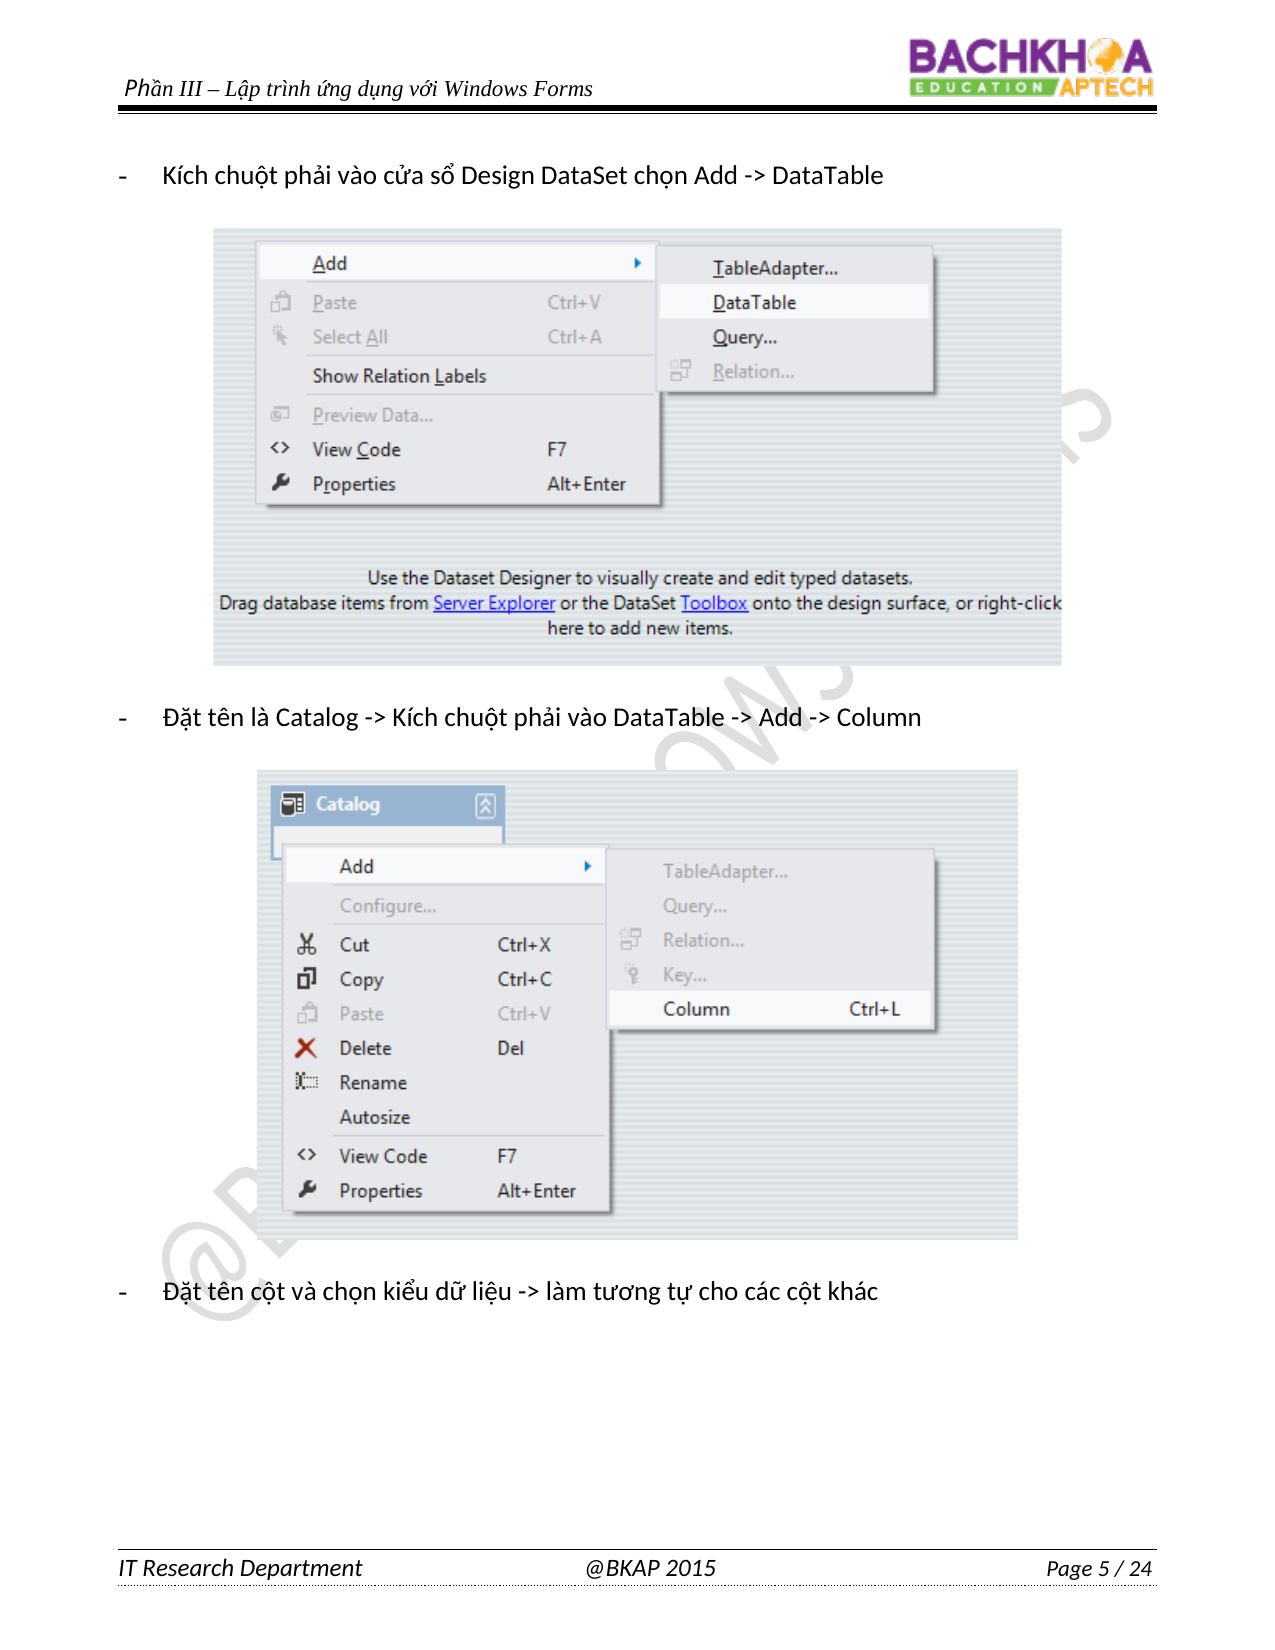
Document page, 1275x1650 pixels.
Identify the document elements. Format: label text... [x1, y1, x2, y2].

picture [213, 228, 1062, 666]
list Kích chuột phải vào cửa sổ Design DataSet chọn Add -> DataTable [118, 158, 1157, 191]
list Đặt tên là Catalog -> Kích chuột phải vào DataTable -> Add -> Column [118, 701, 1157, 733]
picture [906, 37, 1158, 100]
picture [257, 770, 1018, 1240]
list Đặt tên cột và chọn kiểu dữ liệu -> làm tương tự cho các cột khác [118, 1274, 1157, 1307]
